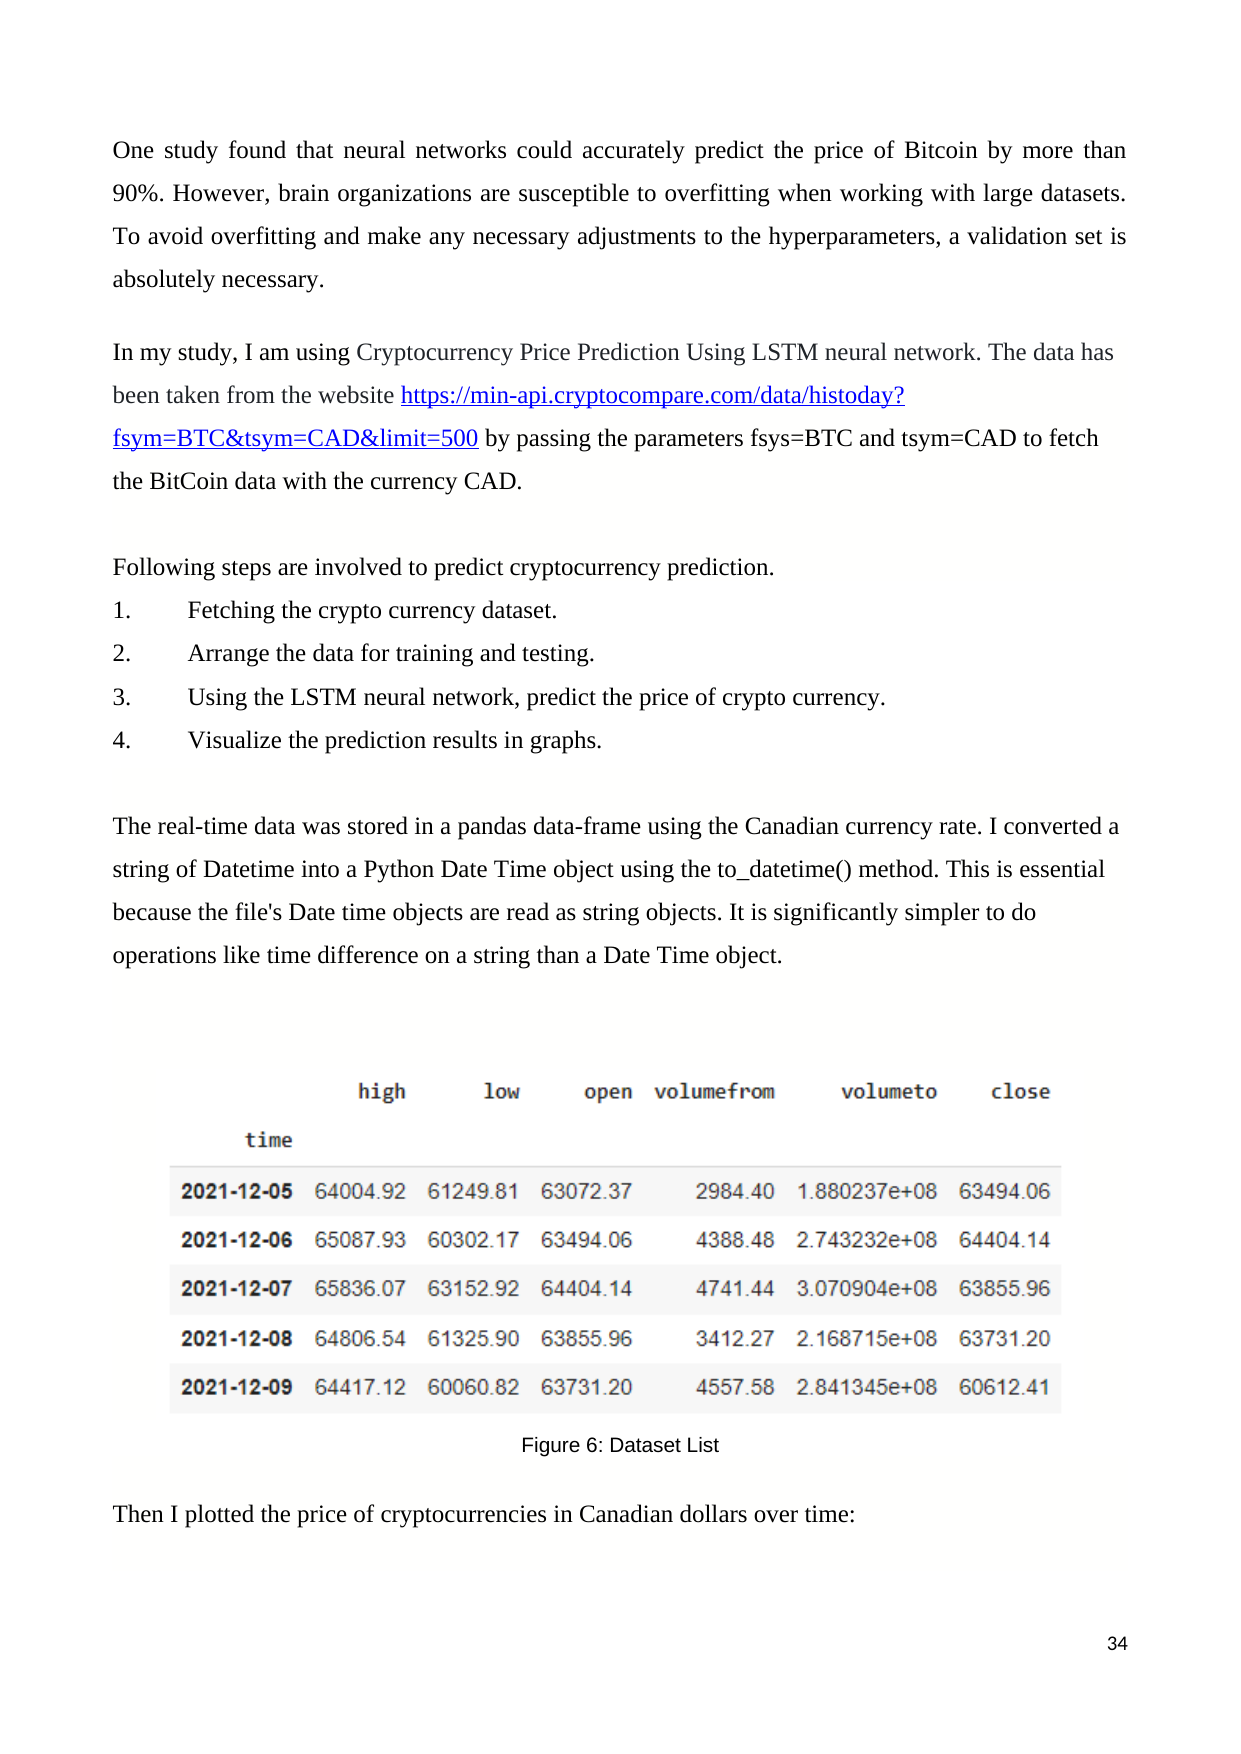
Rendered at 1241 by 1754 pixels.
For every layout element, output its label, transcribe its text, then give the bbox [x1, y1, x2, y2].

text The real-time data was stored in a pandas data-frame using the Canadian currency rate. I converted a string of Datetime into a Python Date Time object using the to_datetime() method. This is essential because the file's Date time objects are read as string objects. It is significantly simpler to do operations like time difference on a string than a Date Time object. [112, 811, 1128, 969]
text One study found that neural networks could accurately predict the price of Bitcoin by more than 90%. However, brain organizations are susceptible to overfitting when working with large datasets. To avoid overfitting and make any necessary adjustments to the hyperparameters, a validation set is absolutely necessary. [112, 135, 1128, 293]
text Following steps are involved to predict cryptocurrency prediction. [112, 552, 1128, 581]
list Fetching the crypto currency dataset. [112, 595, 1128, 624]
list Visualize the prediction results in graphs. [112, 725, 1128, 753]
list Arrange the data for training and testing. [112, 638, 1128, 667]
text In my study, I am using Cryptocurrency Price Prediction Using LSTM neural network. The data has been taken from the website https://min-api.cryptocompare.com/data/histoday?fsym=BTC&tsym=CAD&limit=500 by passing the parameters fsys=BTC and tsym=CAD to fetch the BitCoin data with the currency CAD. [112, 337, 1128, 495]
list Using the LSTM neural network, predict the price of crypto currency. [112, 682, 1128, 710]
text Figure 6: Dataset List [112, 1432, 1128, 1456]
picture [156, 1069, 1085, 1420]
text Then I plotted the price of cryptocurrencies in Canadian dollars over time: [112, 1499, 1128, 1528]
